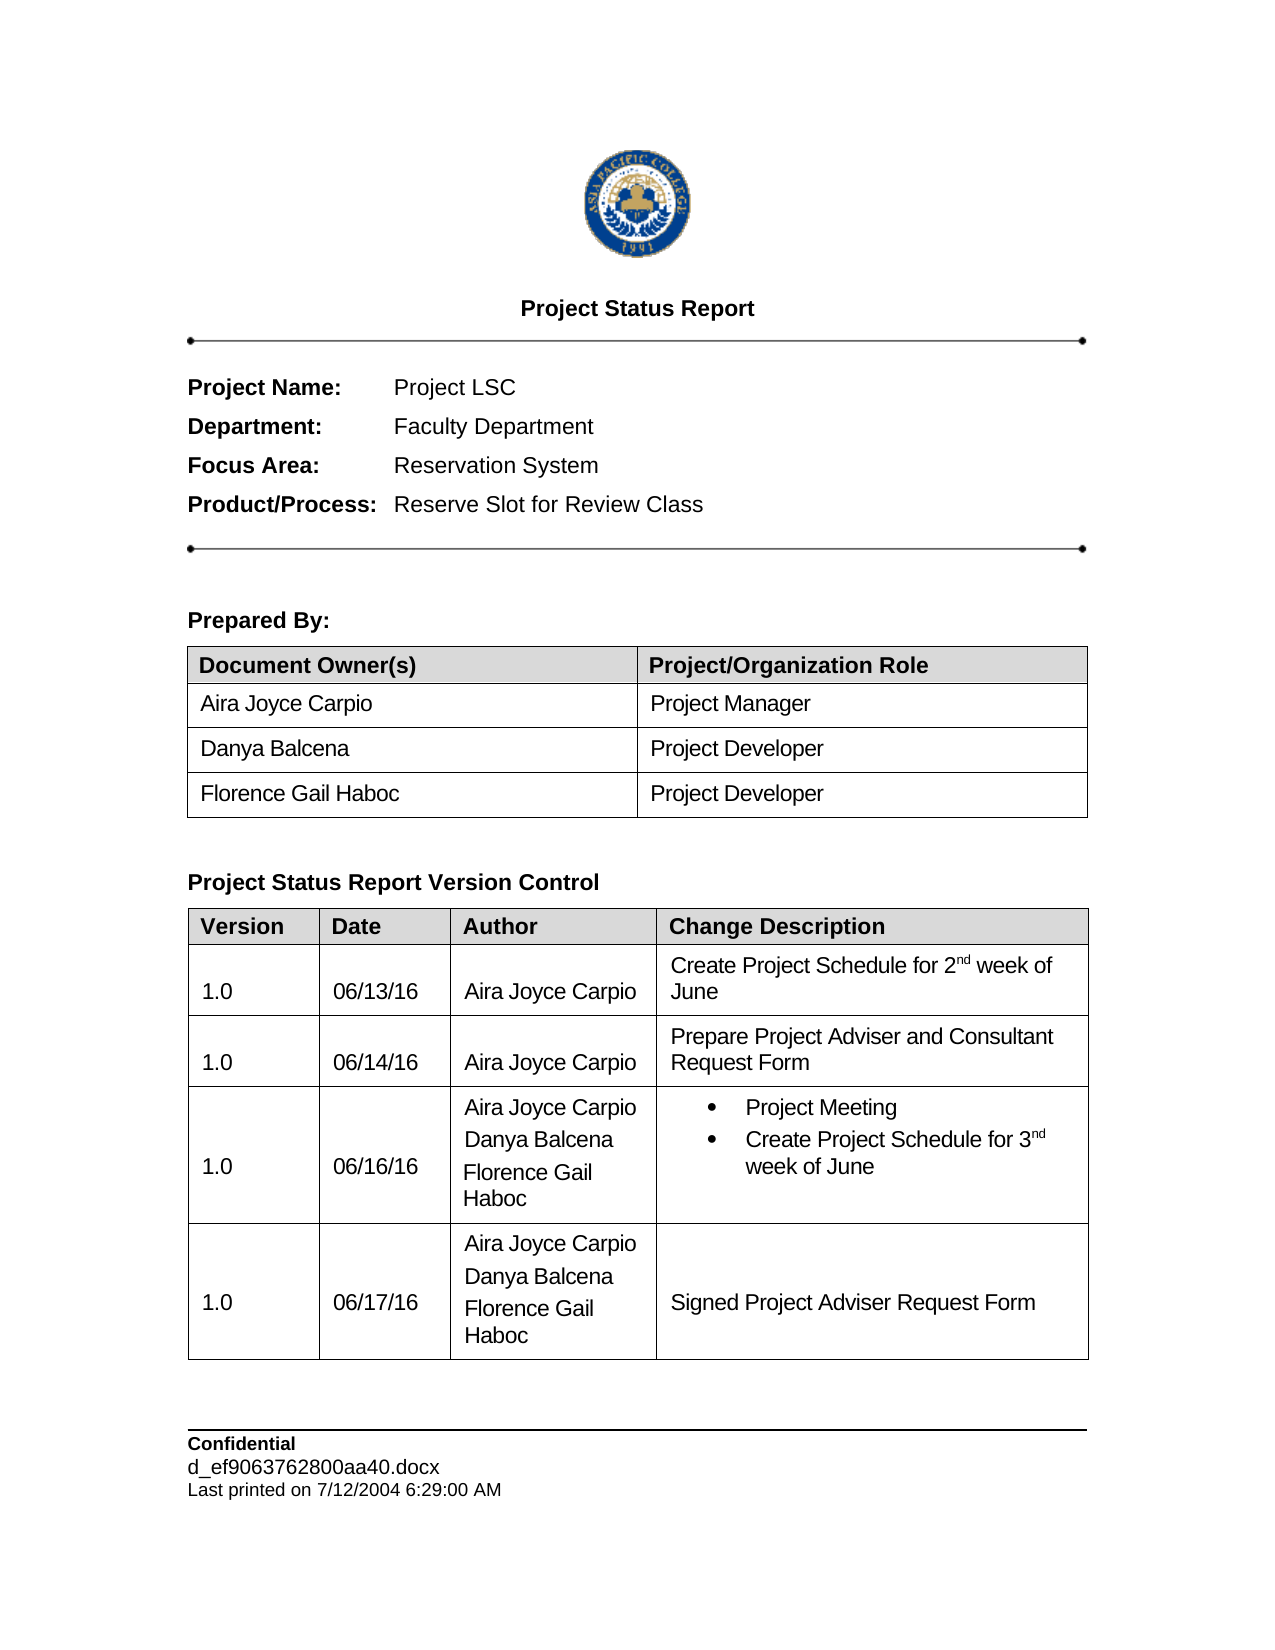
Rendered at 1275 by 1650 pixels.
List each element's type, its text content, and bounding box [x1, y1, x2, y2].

text Project Status Report [187, 295, 1087, 322]
table_cell 06/13/16 [320, 945, 450, 1015]
text Prepared By: [187, 607, 1087, 634]
table_cell Aira Joyce Carpio Danya Balcena Florence Gail Haboc [451, 1087, 656, 1222]
table_cell Aira Joyce Carpio [451, 945, 656, 1015]
table_header Project/Organization Role [638, 647, 1087, 682]
table_cell Aira Joyce Carpio [188, 684, 637, 727]
table_cell Project Meeting Create Project Schedule for 3nd week of June [657, 1087, 1088, 1222]
table_cell Project Manager [638, 684, 1087, 727]
table_cell Signed Project Adviser Request Form [657, 1224, 1088, 1359]
table_cell 1.0 [189, 1016, 319, 1086]
table_header Change Description [657, 909, 1088, 944]
picture [187, 542, 1088, 558]
table_cell Danya Balcena [188, 728, 637, 772]
table_header Date [320, 909, 450, 944]
table_header Author [451, 909, 656, 944]
text Product/Process: Reserve Slot for Review Class [187, 491, 1087, 517]
text Department: Faculty Department [187, 413, 1087, 439]
text Project Status Report Version Control [187, 869, 1087, 895]
table_cell Project Developer [638, 773, 1087, 817]
table_cell Florence Gail Haboc [188, 773, 637, 817]
table_cell Aira Joyce Carpio Danya Balcena Florence Gail Haboc [451, 1224, 656, 1359]
table_cell 1.0 [189, 1224, 319, 1359]
picture [187, 334, 1088, 350]
table_cell Project Developer [638, 728, 1087, 772]
table_cell Create Project Schedule for 2nd week of June [657, 945, 1088, 1015]
picture [584, 150, 691, 258]
table_cell Aira Joyce Carpio [451, 1016, 656, 1086]
table_header Document Owner(s) [188, 647, 637, 682]
table_cell 06/17/16 [320, 1224, 450, 1359]
table_header Version [189, 909, 319, 944]
table_cell 1.0 [189, 1087, 319, 1222]
table_cell Prepare Project Adviser and Consultant Request Form [657, 1016, 1088, 1086]
text Focus Area: Reservation System [187, 452, 1087, 478]
table_cell 1.0 [189, 945, 319, 1015]
text Project Name: Project LSC [187, 374, 1087, 401]
table_cell 06/16/16 [320, 1087, 450, 1222]
table_cell 06/14/16 [320, 1016, 450, 1086]
